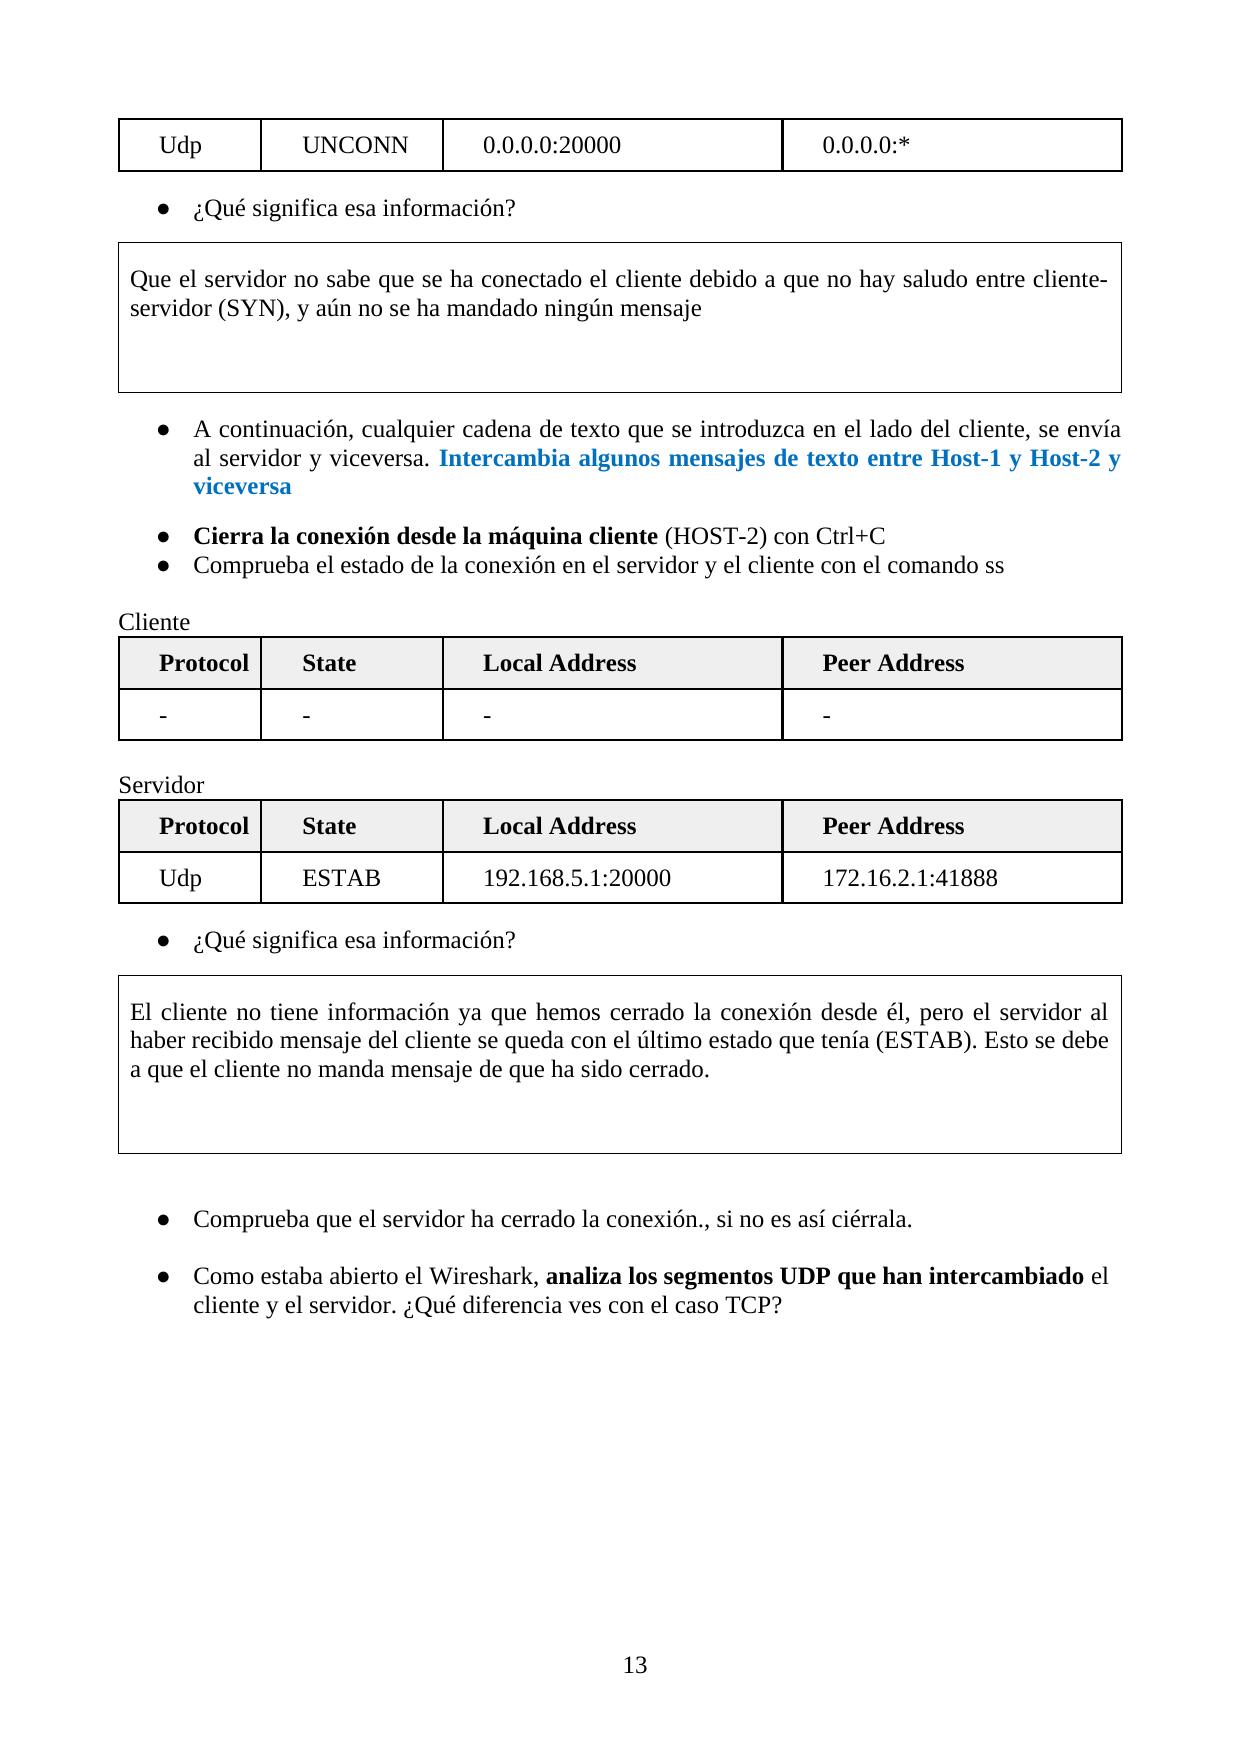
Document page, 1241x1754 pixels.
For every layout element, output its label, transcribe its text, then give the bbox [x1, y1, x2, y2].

list Comprueba que el servidor ha cerrado la conexión., si no es así ciérrala. [156, 1204, 1122, 1233]
table_header Protocol [120, 638, 260, 688]
table_header State [262, 638, 442, 688]
table_cell 0.0.0.0:20000 [444, 120, 781, 170]
list Servidor [118, 770, 1122, 799]
table_cell - [262, 690, 442, 739]
table_cell - [120, 690, 260, 739]
table_cell - [784, 690, 1121, 739]
table_header Peer Address [784, 638, 1121, 688]
list ¿Qué significa esa información? [156, 193, 1122, 221]
table_header El cliente no tiene información ya que hemos cerrado la conexión desde él, pero el servidor al haber recibido mensaje del cliente se queda con el último estado que tenía (ESTAB). Esto se debe a que el cliente no manda mensaje de que ha sido cerrado. [119, 976, 1121, 1153]
table_cell ESTAB [262, 853, 442, 902]
table_header State [262, 801, 442, 851]
list A continuación, cualquier cadena de texto que se introduzca en el lado del cliente, se envía al servidor y viceversa. Intercambia algunos mensajes de texto entre Host-1 y Host-2 y viceversa [156, 414, 1122, 500]
table_cell - [444, 690, 781, 739]
table_header Protocol [120, 801, 260, 851]
table_header Local Address [444, 801, 781, 851]
list Cierra la conexión desde la máquina cliente (HOST-2) con Ctrl+C [156, 521, 1122, 550]
table_header Local Address [444, 638, 781, 688]
table_header Peer Address [784, 801, 1121, 851]
list Como estaba abierto el Wireshark, analiza los segmentos UDP que han intercambiado el cliente y el servidor. ¿Qué diferencia ves con el caso TCP? [156, 1261, 1122, 1319]
table_cell UNCONN [262, 120, 442, 170]
list ¿Qué significa esa información? [156, 925, 1122, 954]
table_cell 192.168.5.1:20000 [444, 853, 781, 902]
table_header Que el servidor no sabe que se ha conectado el cliente debido a que no hay saludo entre cliente-servidor (SYN), y aún no se ha mandado ningún mensaje [119, 243, 1121, 392]
list Comprueba el estado de la conexión en el servidor y el cliente con el comando ss [156, 550, 1122, 578]
table_cell 172.16.2.1:41888 [784, 853, 1121, 902]
table_cell Udp [120, 853, 260, 902]
list Cliente [118, 607, 1122, 636]
table_cell Udp [120, 120, 260, 170]
table_cell 0.0.0.0:* [784, 120, 1121, 170]
